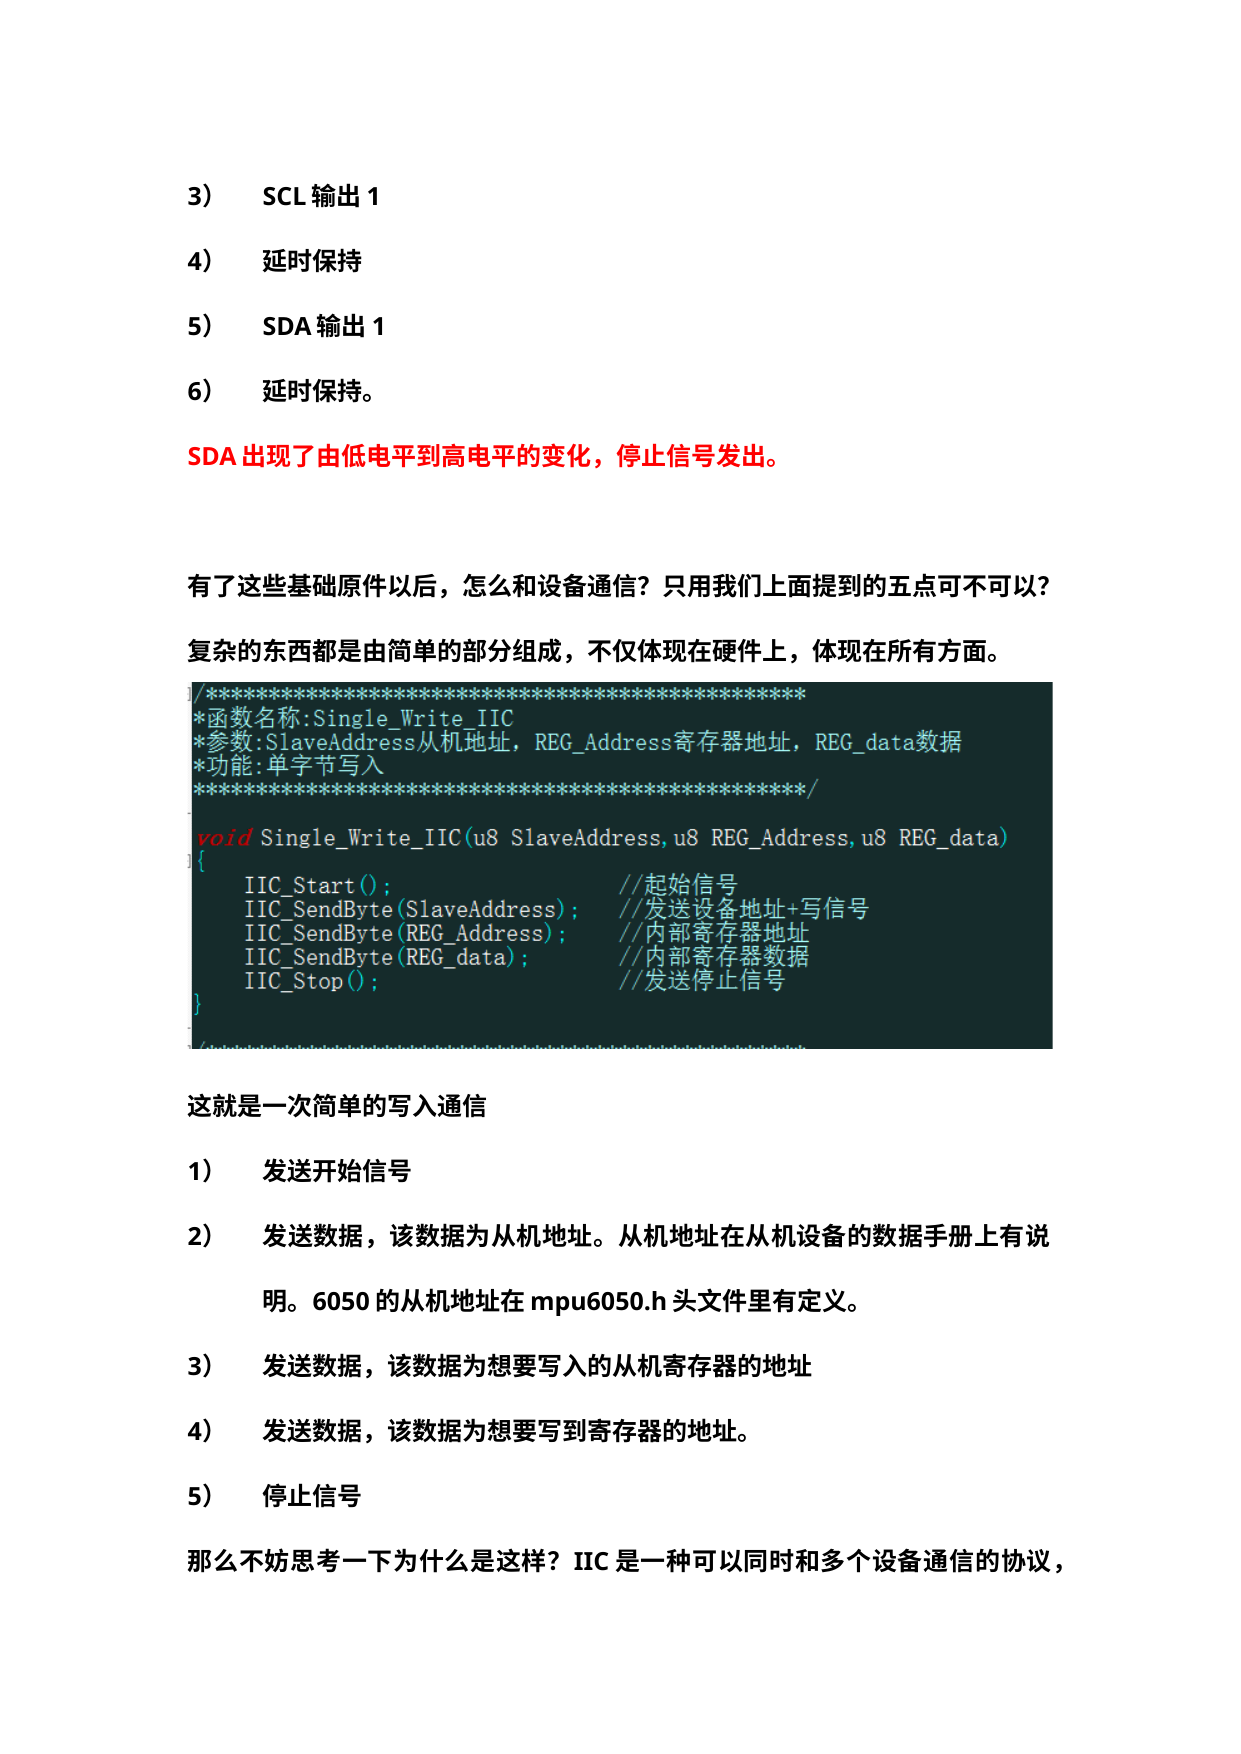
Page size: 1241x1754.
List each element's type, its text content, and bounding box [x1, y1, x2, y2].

list SCL输出1 [187, 162, 1053, 227]
list 延时保持 [187, 227, 1053, 292]
picture [187, 682, 1053, 1049]
text 有了这些基础原件以后，怎么和设备通信？只用我们上面提到的五点可不可以？ [187, 552, 1053, 617]
list 停止信号 [187, 1462, 1053, 1527]
list 发送数据，该数据为想要写入的从机寄存器的地址 [187, 1332, 1053, 1397]
list SDA输出1 [187, 292, 1053, 357]
list 延时保持。 [187, 357, 1053, 422]
list 发送数据，该数据为从机地址。从机地址在从机设备的数据手册上有说明。6050的从机地址在mpu6050.h头文件里有定义。 [187, 1202, 1053, 1332]
text SDA出现了由低电平到高电平的变化，停止信号发出。 [187, 422, 1053, 487]
text 这就是一次简单的写入通信 [187, 1072, 1053, 1137]
text 复杂的东西都是由简单的部分组成，不仅体现在硬件上，体现在所有方面。 [187, 617, 1053, 682]
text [187, 1527, 1053, 1592]
list 发送数据，该数据为想要写到寄存器的地址。 [187, 1397, 1053, 1462]
list 发送开始信号 [187, 1137, 1053, 1202]
